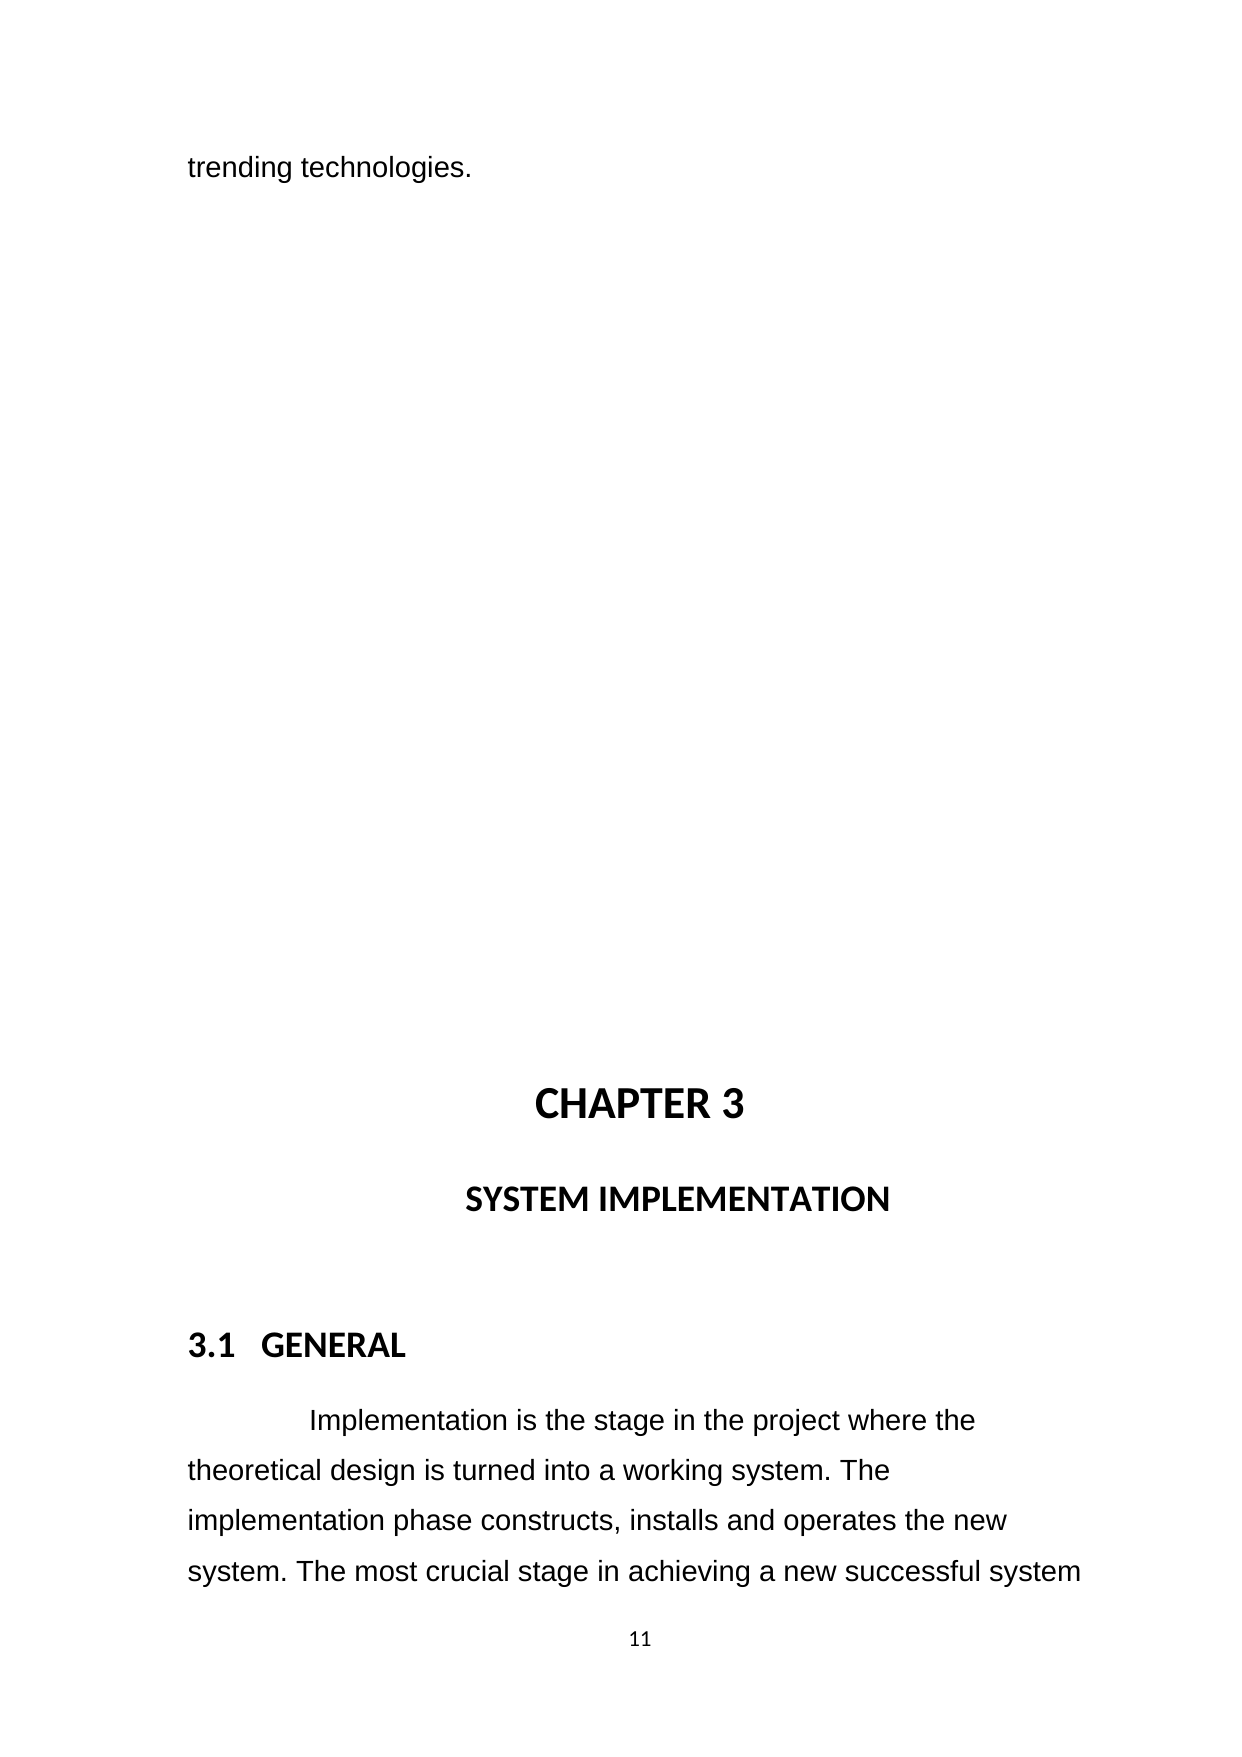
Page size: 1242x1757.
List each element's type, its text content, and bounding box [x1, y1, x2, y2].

subtitle CHAPTER 3 [187, 1074, 1092, 1130]
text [187, 150, 1092, 183]
text SYSTEM IMPLEMENTATION [465, 1175, 1092, 1221]
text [187, 1403, 1092, 1587]
subtitle 3.1 GENERAL [187, 1321, 1092, 1366]
